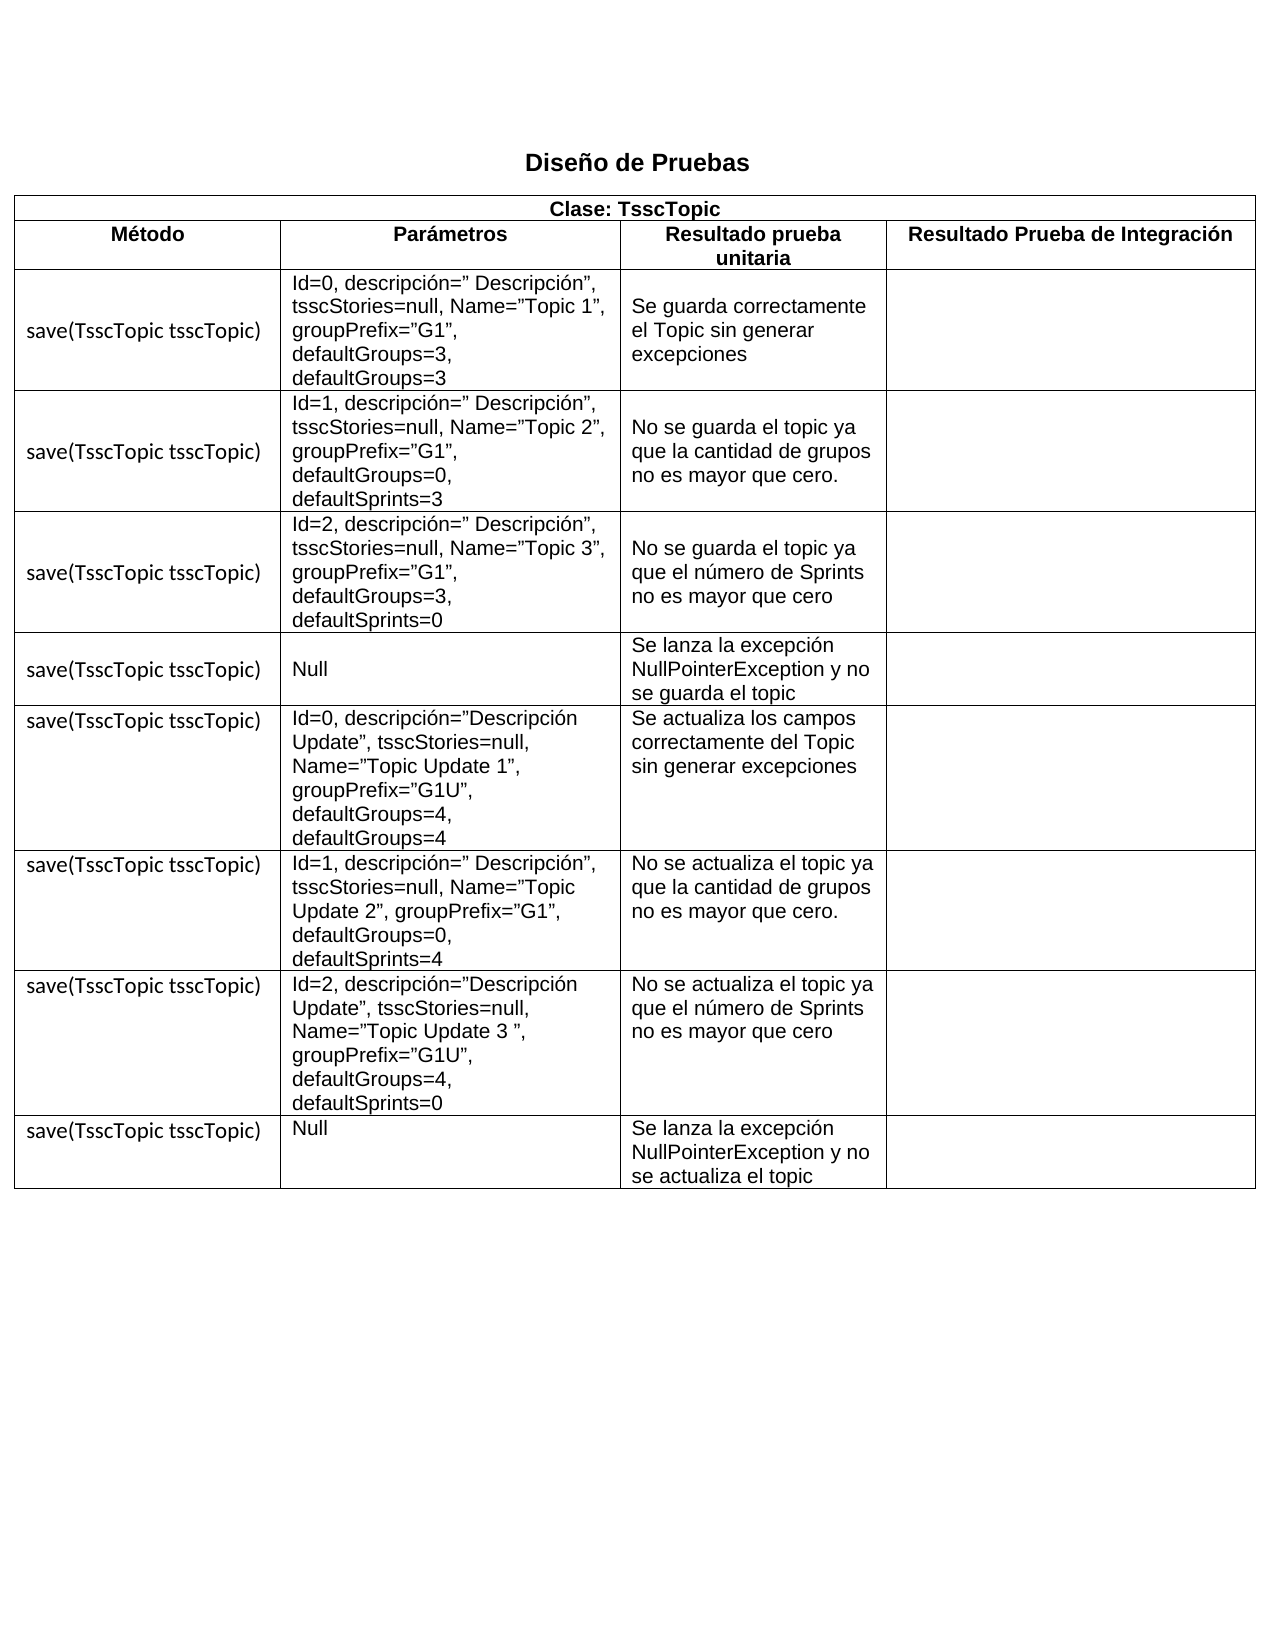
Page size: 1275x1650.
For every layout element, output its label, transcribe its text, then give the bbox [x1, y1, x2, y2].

table_cell Id=0, descripción=”Descripción Update”, tsscStories=null, Name=”Topic Update 1”, groupPrefix=”G1U”, defaultGroups=4, defaultGroups=4 [281, 706, 620, 849]
table_cell save(TsscTopic tsscTopic) [15, 851, 280, 970]
table_cell Se actualiza los campos correctamente del Topic sin generar excepciones [621, 706, 886, 849]
table_cell Parámetros [281, 221, 620, 269]
table_cell save(TsscTopic tsscTopic) [15, 1116, 280, 1188]
table_cell [887, 971, 1255, 1115]
table_cell Se lanza la excepción NullPointerException y no se guarda el topic [621, 633, 886, 705]
table_cell [887, 851, 1255, 970]
table_cell [887, 706, 1255, 849]
table_cell Resultado Prueba de Integración [887, 221, 1255, 269]
table_cell [887, 512, 1255, 632]
text Diseño de Pruebas [177, 148, 1098, 176]
table_cell Id=1, descripción=” Descripción”, tsscStories=null, Name=”Topic 2”, groupPrefix=”G1”, defaultGroups=0, defaultSprints=3 [281, 391, 620, 511]
table_cell [887, 633, 1255, 705]
table_cell save(TsscTopic tsscTopic) [15, 391, 280, 511]
table_cell save(TsscTopic tsscTopic) [15, 706, 280, 849]
table_cell Null [281, 1116, 620, 1188]
table_cell Id=0, descripción=” Descripción”, tsscStories=null, Name=”Topic 1”, groupPrefix=”G1”, defaultGroups=3, defaultGroups=3 [281, 270, 620, 390]
table_cell [887, 1116, 1255, 1188]
table_cell No se actualiza el topic ya que la cantidad de grupos no es mayor que cero. [621, 851, 886, 970]
table_cell save(TsscTopic tsscTopic) [15, 512, 280, 632]
table_cell Null [281, 633, 620, 705]
table_cell save(TsscTopic tsscTopic) [15, 633, 280, 705]
table_cell Id=1, descripción=” Descripción”, tsscStories=null, Name=”Topic Update 2”, groupPrefix=”G1”, defaultGroups=0, defaultSprints=4 [281, 851, 620, 970]
table_cell save(TsscTopic tsscTopic) [15, 270, 280, 390]
table_cell No se actualiza el topic ya que el número de Sprints no es mayor que cero [621, 971, 886, 1115]
table_cell Se guarda correctamente el Topic sin generar excepciones [621, 270, 886, 390]
table_cell Id=2, descripción=” Descripción”, tsscStories=null, Name=”Topic 3”, groupPrefix=”G1”, defaultGroups=3, defaultSprints=0 [281, 512, 620, 632]
table_cell save(TsscTopic tsscTopic) [15, 971, 280, 1115]
table_cell Id=2, descripción=”Descripción Update”, tsscStories=null, Name=”Topic Update 3 ”, groupPrefix=”G1U”, defaultGroups=4, defaultSprints=0 [281, 971, 620, 1115]
table_cell [887, 391, 1255, 511]
table_cell Resultado prueba unitaria [621, 221, 886, 269]
table_cell Se lanza la excepción NullPointerException y no se actualiza el topic [621, 1116, 886, 1188]
table_header Clase: TsscTopic [15, 196, 1255, 220]
table_cell No se guarda el topic ya que el número de Sprints no es mayor que cero [621, 512, 886, 632]
table_cell Método [15, 221, 280, 269]
table_cell [887, 270, 1255, 390]
table_cell No se guarda el topic ya que la cantidad de grupos no es mayor que cero. [621, 391, 886, 511]
